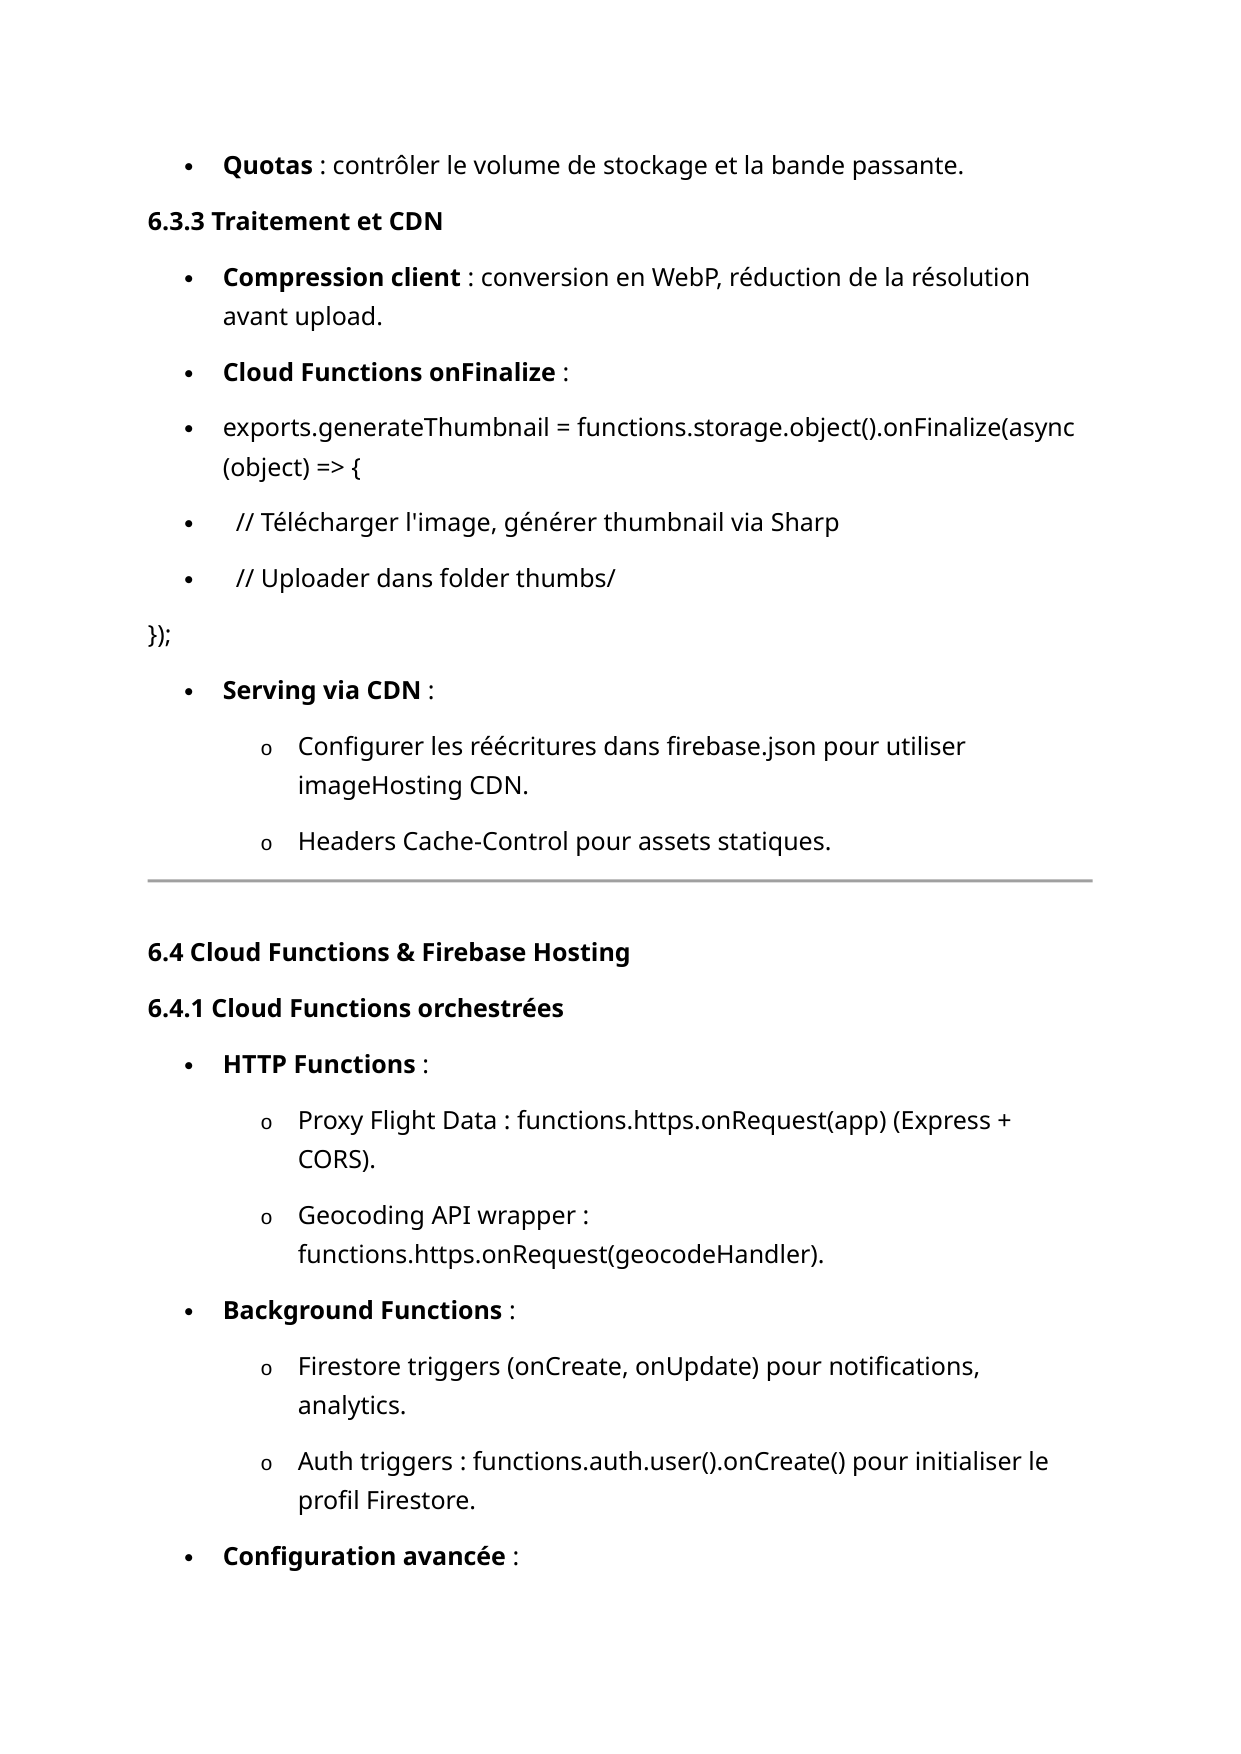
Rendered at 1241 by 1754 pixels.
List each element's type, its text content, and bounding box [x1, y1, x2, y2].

list Quotas : contrôler le volume de stockage et la bande passante. [185, 148, 1093, 182]
list Serving via CDN : [185, 673, 1093, 707]
text 6.3.3 Traitement et CDN [148, 203, 1093, 237]
list exports.generateThumbnail = functions.storage.object().onFinalize(async (object) => { [185, 410, 1093, 483]
text }); [148, 617, 1093, 651]
list Configurer les réécritures dans firebase.json pour utiliser imageHosting CDN. [260, 728, 1093, 802]
list Firestore triggers (onCreate, onUpdate) pour notifications, analytics. [260, 1348, 1093, 1422]
list Headers Cache-Control pour assets statiques. [260, 823, 1093, 857]
list Proxy Flight Data : functions.https.onRequest(app) (Express + CORS). [260, 1103, 1093, 1176]
text 6.4.1 Cloud Functions orchestrées [148, 991, 1093, 1025]
list // Uploader dans folder thumbs/ [185, 561, 1093, 595]
list HTTP Functions : [185, 1047, 1093, 1081]
list Configuration avancée : [185, 1538, 1093, 1572]
list Background Functions : [185, 1293, 1093, 1327]
text 6.4 Cloud Functions & Firebase Hosting [148, 935, 1093, 969]
list Geocoding API wrapper : functions.https.onRequest(geocodeHandler). [260, 1198, 1093, 1271]
list Cloud Functions onFinalize : [185, 354, 1093, 388]
list // Télécharger l'image, générer thumbnail via Sharp [185, 505, 1093, 539]
list Auth triggers : functions.auth.user().onCreate() pour initialiser le profil Firestore. [260, 1443, 1093, 1517]
list Compression client : conversion en WebP, réduction de la résolution avant upload. [185, 259, 1093, 332]
